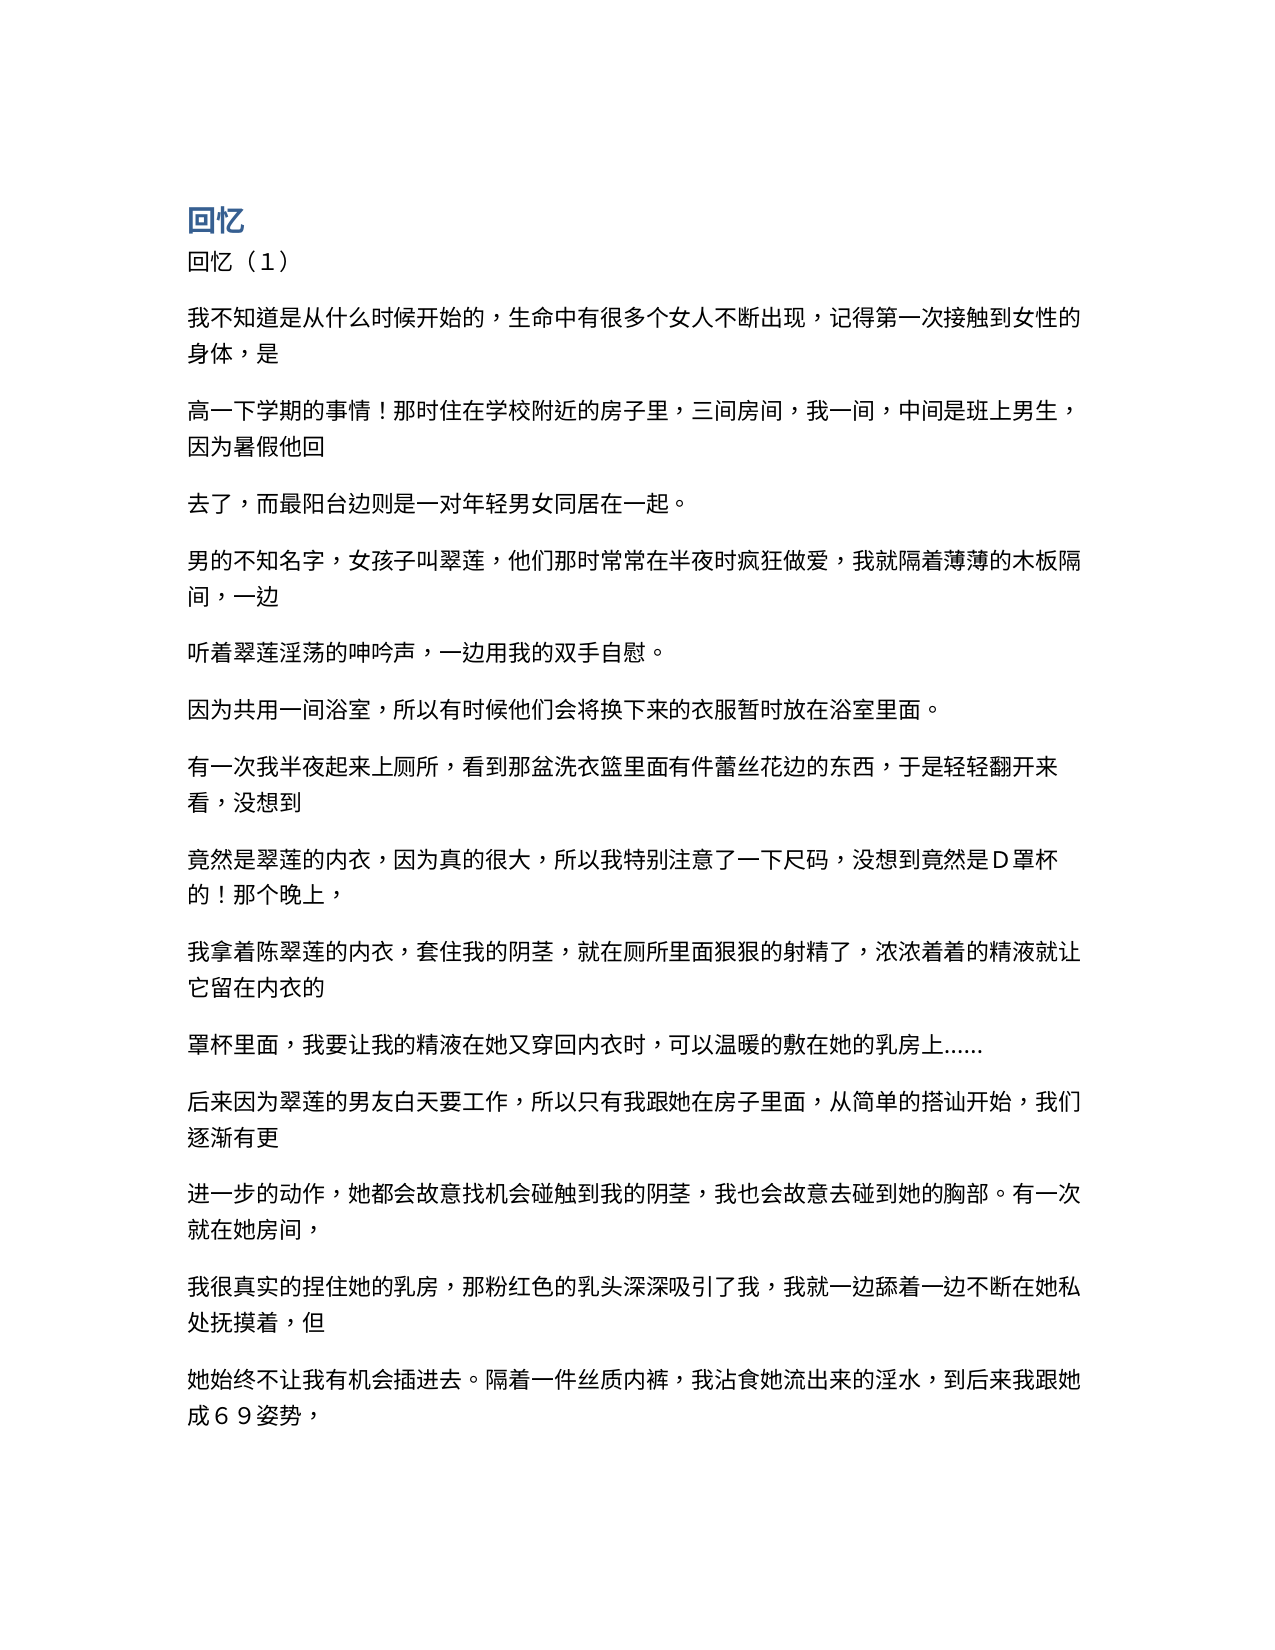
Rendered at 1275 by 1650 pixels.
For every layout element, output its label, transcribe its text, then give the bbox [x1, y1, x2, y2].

text 高一下学期的事情！那时住在学校附近的房子里，三间房间，我一间，中间是班上男生，因为暑假他回 [187, 395, 1087, 462]
text 罩杯里面，我要让我的精液在她又穿回内衣时，可以温暖的敷在她的乳房上…… [187, 1029, 1087, 1060]
text 有一次我半夜起来上厕所，看到那盆洗衣篮里面有件蕾丝花边的东西，于是轻轻翻开来看，没想到 [187, 751, 1087, 818]
subtitle 回忆 [187, 200, 1087, 240]
text 我不知道是从什么时候开始的，生命中有很多个女人不断出现，记得第一次接触到女性的身体，是 [187, 302, 1087, 369]
text 我很真实的捏住她的乳房，那粉红色的乳头深深吸引了我，我就一边舔着一边不断在她私处抚摸着，但 [187, 1271, 1087, 1338]
text 男的不知名字，女孩子叫翠莲，他们那时常常在半夜时疯狂做爱，我就隔着薄薄的木板隔间，一边 [187, 544, 1087, 612]
text 因为共用一间浴室，所以有时候他们会将换下来的衣服暂时放在浴室里面。 [187, 694, 1087, 725]
text 后来因为翠莲的男友白天要工作，所以只有我跟她在房子里面，从简单的搭讪开始，我们逐渐有更 [187, 1086, 1087, 1153]
text 去了，而最阳台边则是一对年轻男女同居在一起。 [187, 488, 1087, 519]
text 回忆（１） [187, 246, 1087, 277]
text 竟然是翠莲的内衣，因为真的很大，所以我特别注意了一下尺码，没想到竟然是Ｄ罩杯的！那个晚上， [187, 843, 1087, 911]
text 进一步的动作，她都会故意找机会碰触到我的阴茎，我也会故意去碰到她的胸部。有一次就在她房间， [187, 1178, 1087, 1246]
text 她始终不让我有机会插进去。隔着一件丝质内裤，我沾食她流出来的淫水，到后来我跟她成６９姿势， [187, 1364, 1087, 1431]
text 听着翠莲淫荡的呻吟声，一边用我的双手自慰。 [187, 637, 1087, 668]
text 我拿着陈翠莲的内衣，套住我的阴茎，就在厕所里面狠狠的射精了，浓浓着着的精液就让它留在内衣的 [187, 936, 1087, 1003]
